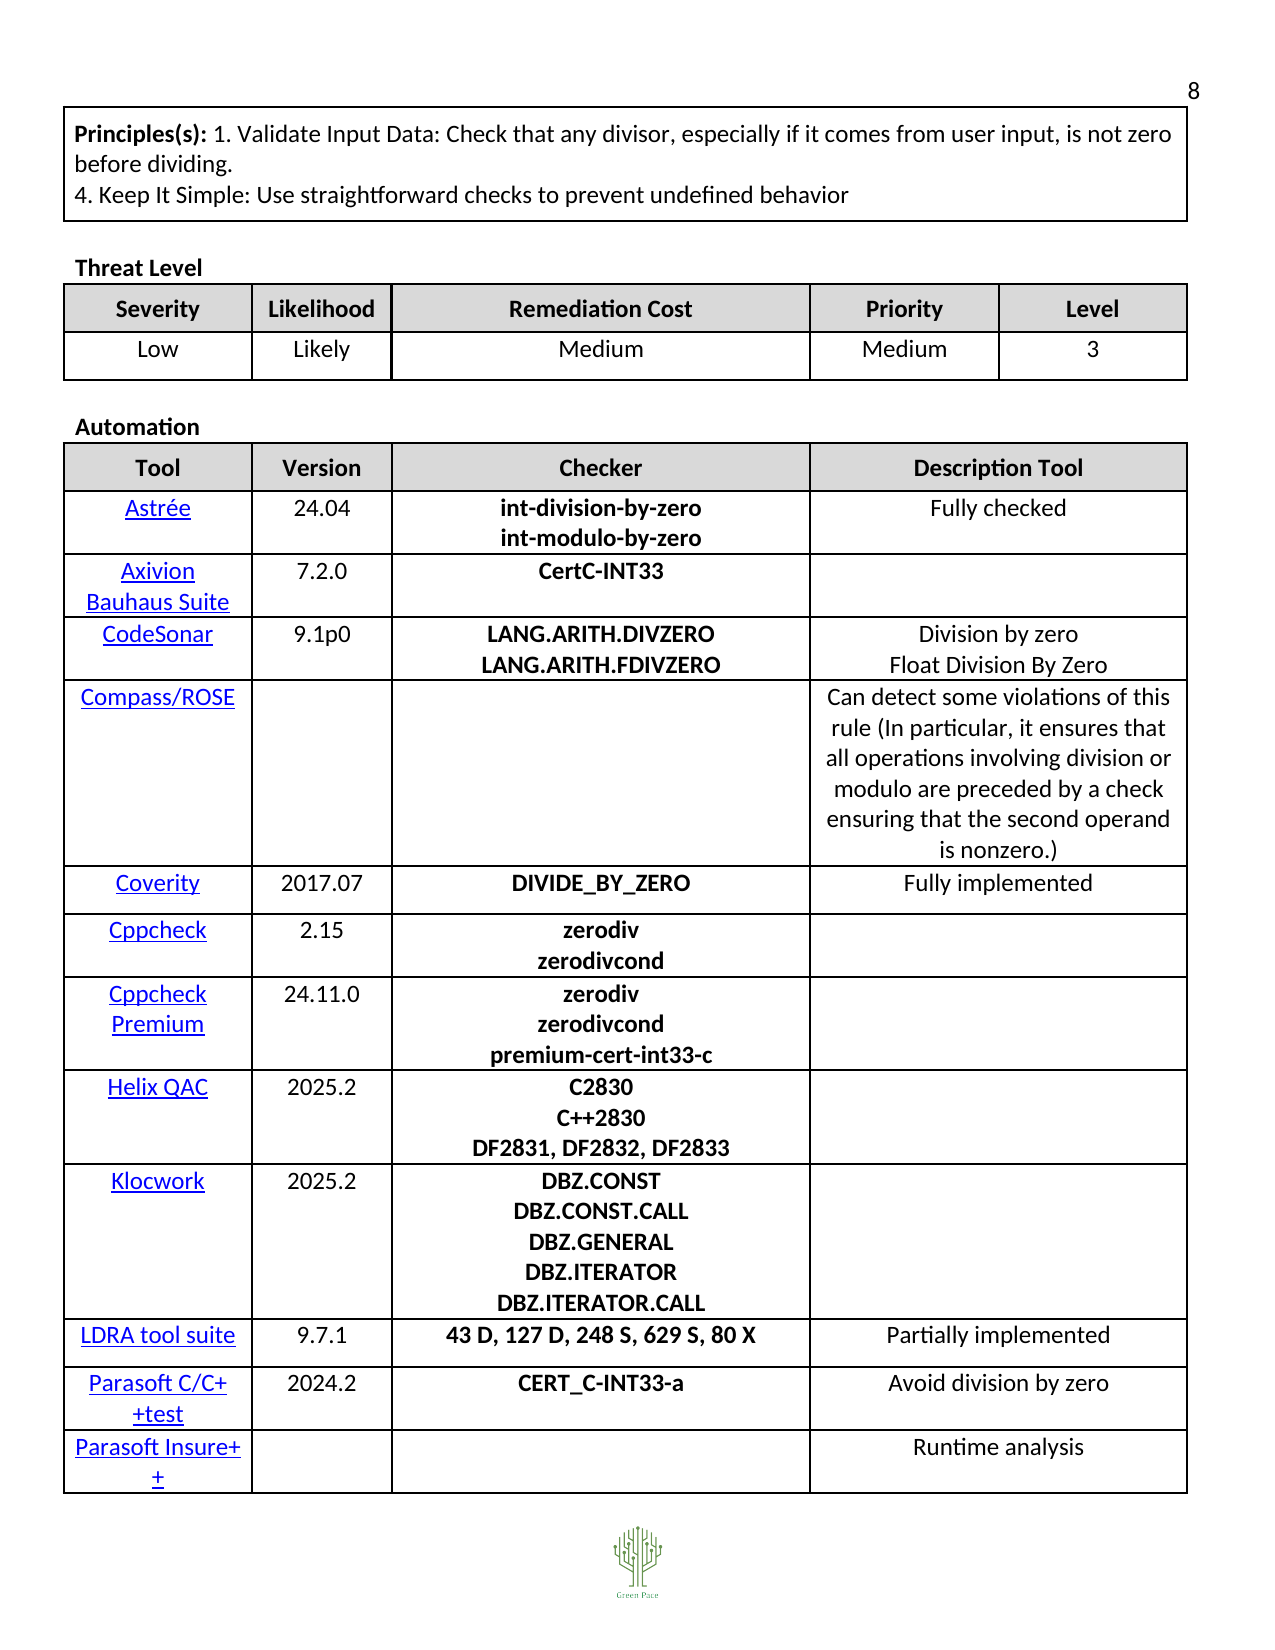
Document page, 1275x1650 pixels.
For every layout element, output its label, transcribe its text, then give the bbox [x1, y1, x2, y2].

table_cell CertC-INT33 [393, 555, 809, 616]
table_cell 2025.2 [253, 1071, 391, 1163]
table_cell 24.04 [253, 492, 391, 553]
table_cell Low [65, 333, 251, 379]
table_header Likelihood [253, 285, 390, 331]
table_cell Fully implemented [811, 867, 1186, 912]
table_cell [253, 1431, 391, 1492]
table_header Remediation Cost [393, 285, 809, 331]
table_cell DIVIDE_BY_ZERO [393, 867, 809, 912]
table_cell 9.7.1 [253, 1320, 391, 1366]
table_header Severity [65, 285, 251, 331]
table_cell DBZ.CONST DBZ.CONST.CALL DBZ.GENERAL DBZ.ITERATOR DBZ.ITERATOR.CALL [393, 1165, 809, 1318]
table_cell Cppcheck Premium [65, 978, 251, 1069]
table_cell Can detect some violations of this rule (In particular, it ensures that all operations involving division or modulo are preceded by a check ensuring that the second operand is nonzero.) [811, 681, 1186, 864]
table_cell int-division-by-zero int-modulo-by-zero [393, 492, 809, 553]
table_header Checker [393, 444, 809, 490]
table_header Description Tool [811, 444, 1186, 490]
picture [605, 1521, 670, 1606]
table_cell Compass/ROSE [65, 681, 251, 864]
table_cell Medium [393, 333, 809, 379]
table_header Version [253, 444, 391, 490]
table_cell Fully checked [811, 492, 1186, 553]
table_cell [811, 978, 1186, 1069]
table_cell [811, 915, 1186, 976]
table_cell Parasoft C/C++test [65, 1368, 251, 1429]
table_cell Astrée [65, 492, 251, 553]
text Threat Level [75, 253, 1200, 283]
table_cell Parasoft Insure++ [65, 1431, 251, 1492]
table_cell Medium [811, 333, 998, 379]
table_cell CodeSonar [65, 618, 251, 679]
table_cell Division by zero Float Division By Zero [811, 618, 1186, 679]
table_cell LDRA tool suite [65, 1320, 251, 1366]
table_cell [253, 681, 391, 864]
table_cell 2025.2 [253, 1165, 391, 1318]
table_cell [811, 555, 1186, 616]
table_cell CERT_C-INT33-a [393, 1368, 809, 1429]
table_cell C2830 C++2830 DF2831, DF2832, DF2833 [393, 1071, 809, 1163]
table_header Tool [65, 444, 251, 490]
table_cell Coverity [65, 867, 251, 912]
table_header Priority [811, 285, 998, 331]
table_cell [393, 1431, 809, 1492]
table_cell 2017.07 [253, 867, 391, 912]
table_cell zerodiv zerodivcond [393, 915, 809, 976]
table_cell Cppcheck [65, 915, 251, 976]
table_cell Axivion Bauhaus Suite [65, 555, 251, 616]
table_cell Likely [253, 333, 390, 379]
table_cell 2.15 [253, 915, 391, 976]
table_cell Klocwork [65, 1165, 251, 1318]
table_cell 7.2.0 [253, 555, 391, 616]
table_cell 9.1p0 [253, 618, 391, 679]
table_cell [811, 1165, 1186, 1318]
table_cell 24.11.0 [253, 978, 391, 1069]
table_cell Helix QAC [65, 1071, 251, 1163]
table_cell 3 [1000, 333, 1186, 379]
table_cell [811, 1071, 1186, 1163]
table_header Principles(s): 1. Validate Input Data: Check that any divisor, especially if it comes from user input, is not zero before dividing. 4. Keep It Simple: Use straightforward checks to prevent undefined behavior [65, 108, 1186, 220]
table_cell LANG.ARITH.DIVZERO LANG.ARITH.FDIVZERO [393, 618, 809, 679]
text Automation [75, 412, 1200, 442]
table_cell Partially implemented [811, 1320, 1186, 1366]
table_cell [393, 681, 809, 864]
table_cell Runtime analysis [811, 1431, 1186, 1492]
table_cell Avoid division by zero [811, 1368, 1186, 1429]
table_header Level [1000, 285, 1186, 331]
table_cell zerodiv zerodivcond premium-cert-int33-c [393, 978, 809, 1069]
table_cell 43 D, 127 D, 248 S, 629 S, 80 X [393, 1320, 809, 1366]
table_cell 2024.2 [253, 1368, 391, 1429]
